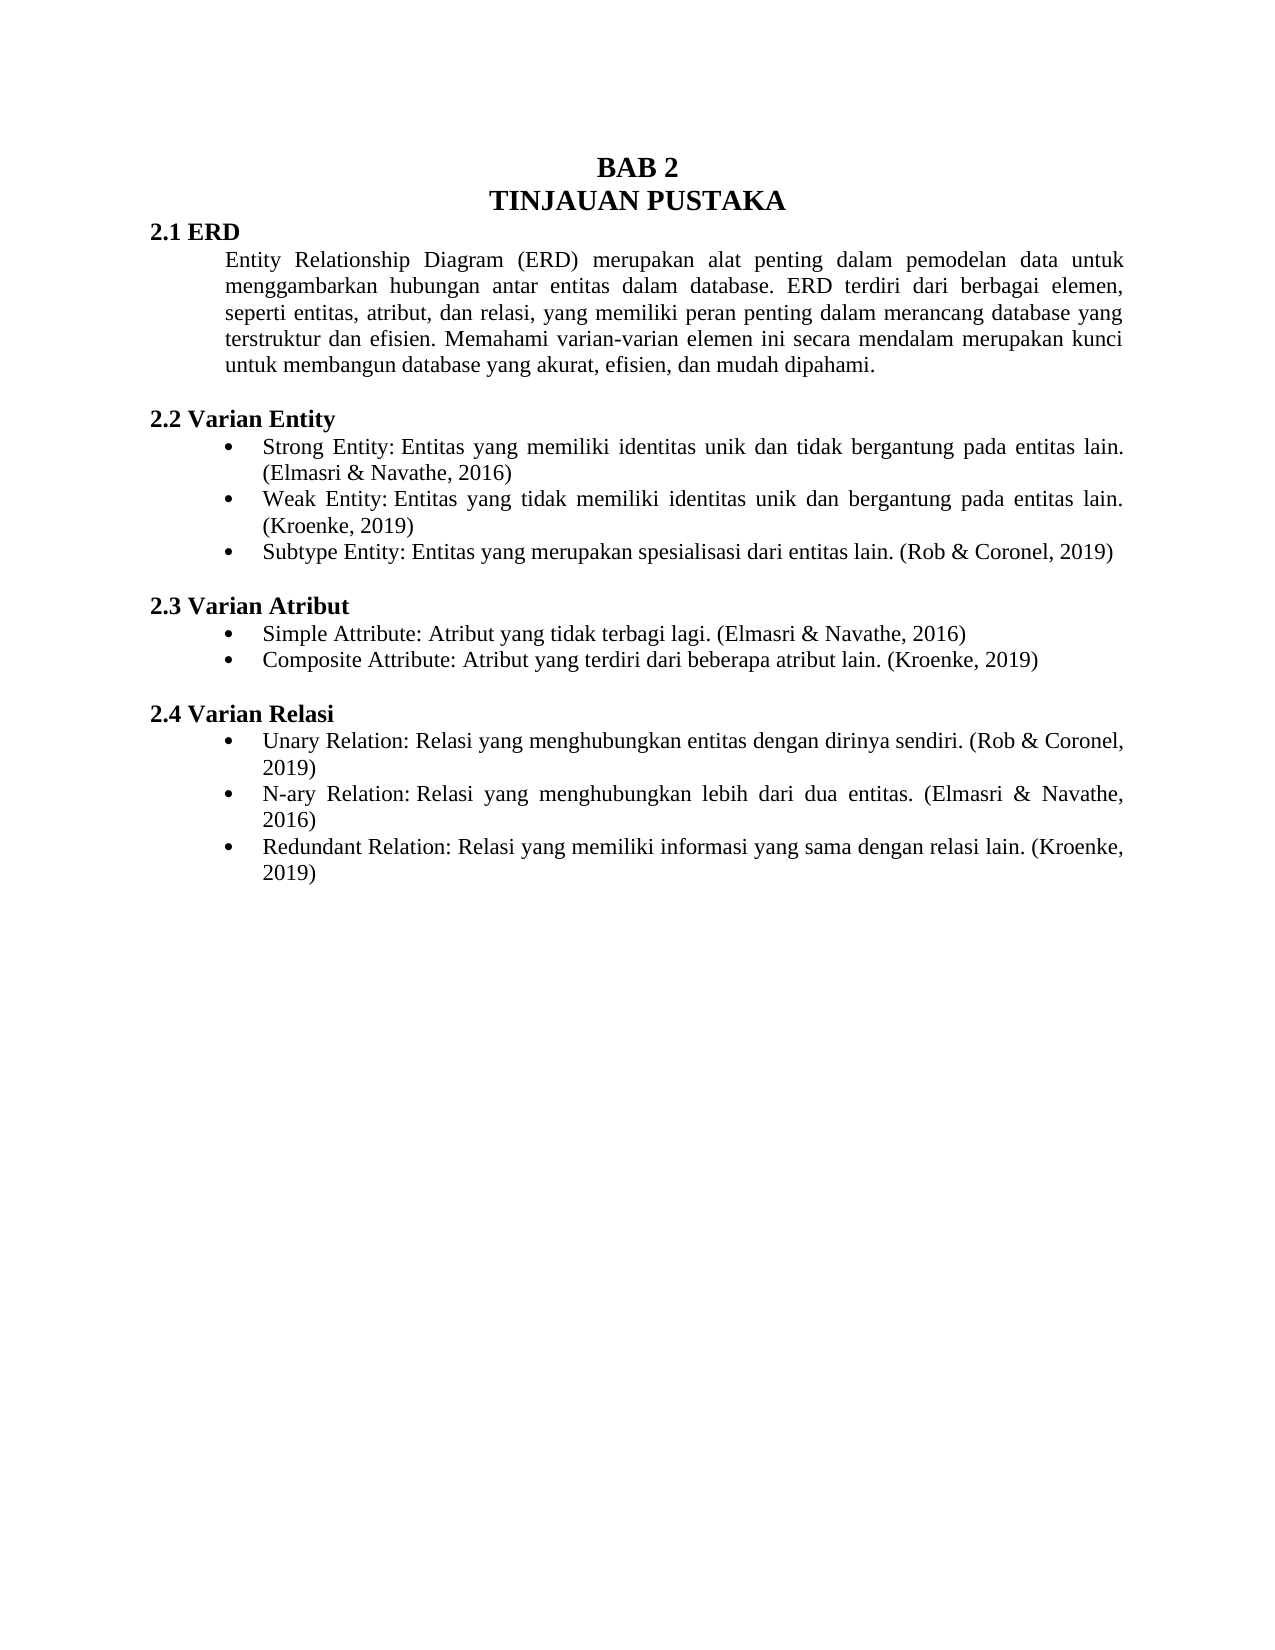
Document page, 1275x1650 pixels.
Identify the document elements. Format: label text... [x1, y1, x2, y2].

list Redundant Relation: Relasi yang memiliki informasi yang sama dengan relasi lain. (Kroenke, 2019) [225, 833, 1125, 886]
text BAB 2 [150, 150, 1125, 183]
text 2.1 ERD [150, 217, 1125, 246]
text 2.3 Varian Atribut [150, 591, 1125, 619]
text TINJAUAN PUSTAKA [150, 183, 1125, 217]
list Weak Entity: Entitas yang tidak memiliki identitas unik dan bergantung pada entitas lain. (Kroenke, 2019) [225, 485, 1125, 538]
text 2.4 Varian Relasi [150, 699, 1125, 727]
list Subtype Entity: Entitas yang merupakan spesialisasi dari entitas lain. (Rob & Coronel, 2019) [225, 538, 1125, 564]
list N-ary Relation: Relasi yang menghubungkan lebih dari dua entitas. (Elmasri & Navathe, 2016) [225, 780, 1125, 833]
text 2.2 Varian Entity [150, 404, 1125, 433]
list Composite Attribute: Atribut yang terdiri dari beberapa atribut lain. (Kroenke, 2019) [225, 646, 1125, 672]
text Entity Relationship Diagram (ERD) merupakan alat penting dalam pemodelan data untuk menggambarkan hubungan antar entitas dalam database. ERD terdiri dari berbagai elemen, seperti entitas, atribut, dan relasi, yang memiliki peran penting dalam merancang database yang terstruktur dan efisien. Memahami varian-varian elemen ini secara mendalam merupakan kunci untuk membangun database yang akurat, efisien, dan mudah dipahami. [225, 246, 1125, 378]
list Strong Entity: Entitas yang memiliki identitas unik dan tidak bergantung pada entitas lain. (Elmasri & Navathe, 2016) [225, 433, 1125, 485]
list Simple Attribute: Atribut yang tidak terbagi lagi. (Elmasri & Navathe, 2016) [225, 619, 1125, 646]
list Unary Relation: Relasi yang menghubungkan entitas dengan dirinya sendiri. (Rob & Coronel, 2019) [225, 727, 1125, 780]
